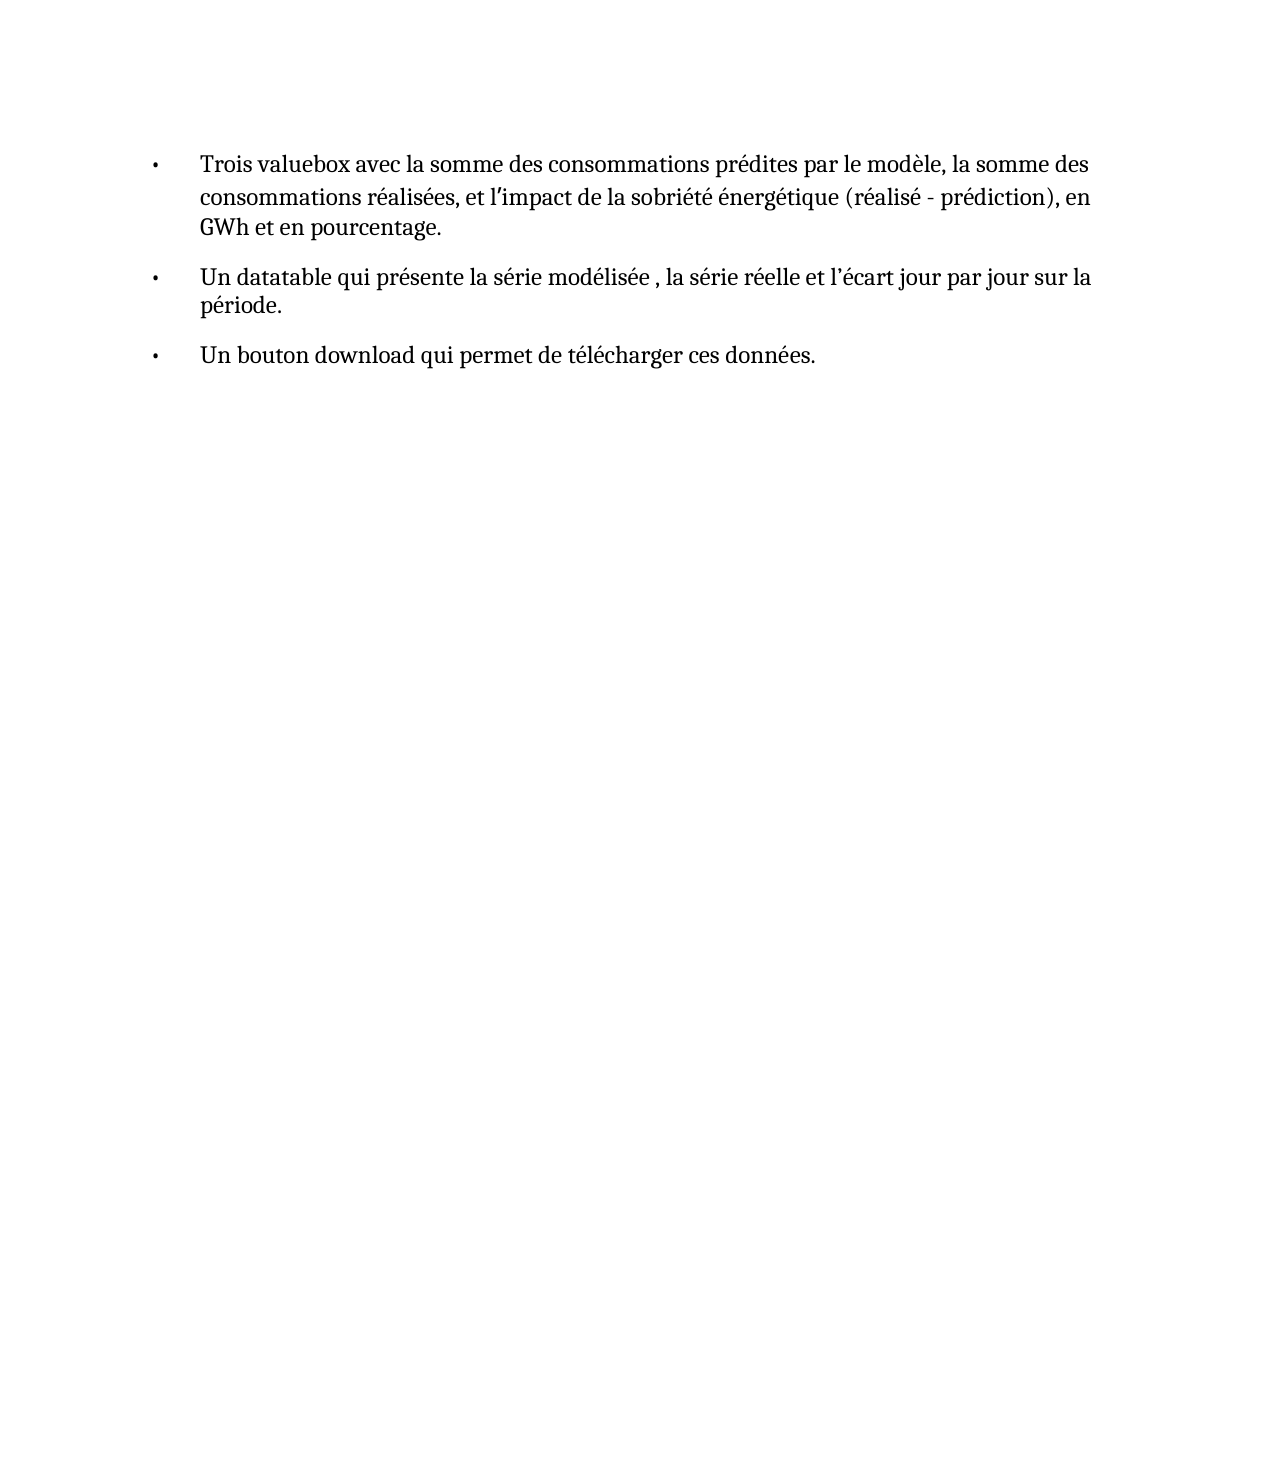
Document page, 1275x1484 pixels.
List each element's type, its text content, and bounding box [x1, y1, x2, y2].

list Trois valuebox avec la somme des consommations prédites par le modèle, la somme des consommations réalisées, et l’impact de la sobriété énergétique (réalisé - prédiction), en GWh et en pourcentage. [150, 150, 1125, 242]
list Un bouton download qui permet de télécharger ces données. [150, 341, 1125, 369]
list Un datatable qui présente la série modélisée , la série réelle et l’écart jour par jour sur la période. [150, 262, 1125, 320]
